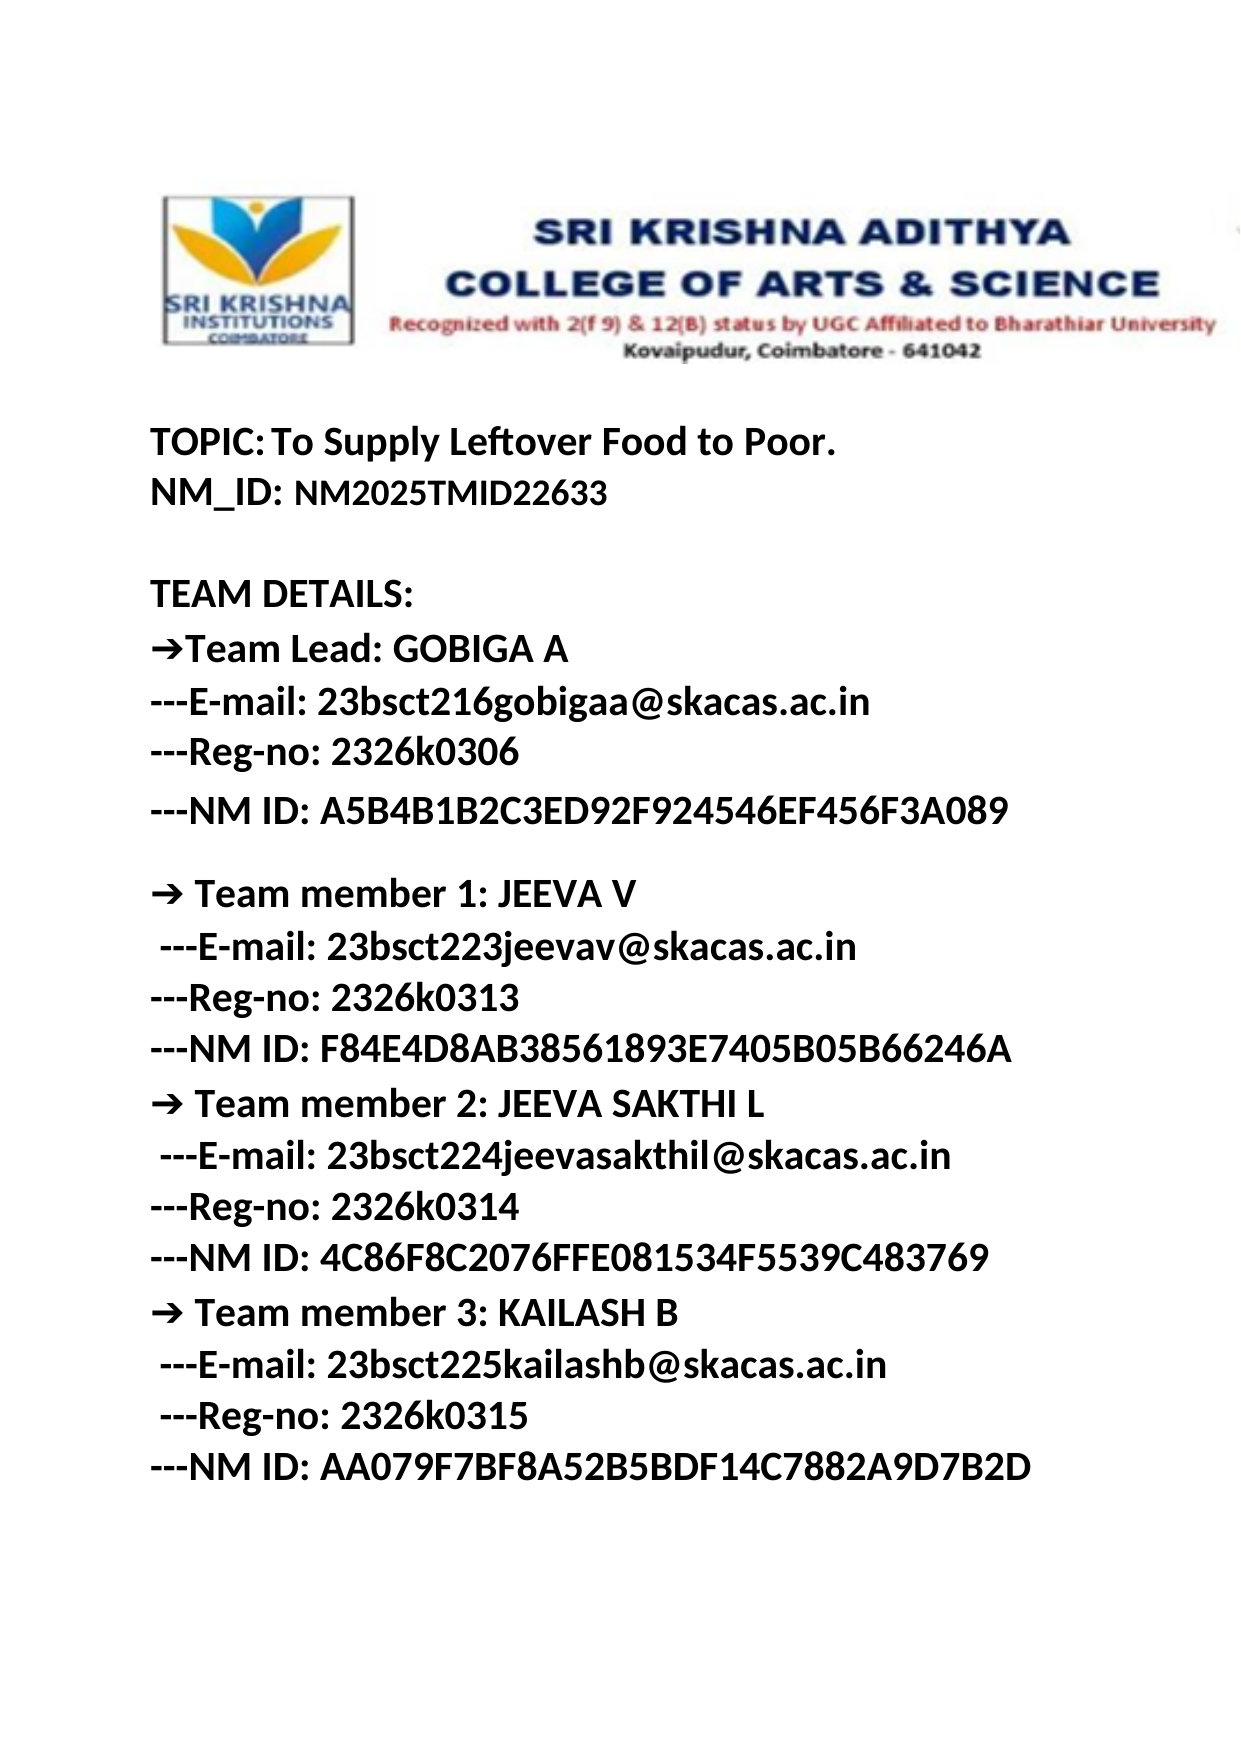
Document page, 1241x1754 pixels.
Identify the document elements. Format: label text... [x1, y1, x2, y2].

text ---Reg-no: 2326k0314 ---NM ID: 4C86F8C2076FFE081534F5539C483769 [150, 1180, 1090, 1282]
text TEAM DETAILS: [150, 567, 1090, 618]
text ---Reg-no: 2326k0313 ---NM ID: F84E4D8AB38561893E7405B05B66246A [150, 971, 1090, 1072]
text ---E-mail: 23bsct225kailashb@skacas.ac.in [150, 1338, 1090, 1389]
text ---Reg-no: 2326k0306 ---NM ID: A5B4B1B2C3ED92F924546EF456F3A089 [150, 725, 1090, 835]
text ➔ Team member 1: JEEVA V [150, 863, 1090, 920]
text ➔ Team member 3: KAILASH B [150, 1282, 1090, 1338]
text NM_ID: NM2025TMID22633 [150, 465, 1090, 516]
text ➔Team Lead: GOBIGA A [150, 618, 1090, 674]
text ---E-mail: 23bsct216gobigaa@skacas.ac.in [150, 674, 1090, 725]
text ---E-mail: 23bsct223jeevav@skacas.ac.in [150, 920, 1090, 971]
text ---Reg-no: 2326k0315 ---NM ID: AA079F7BF8A52B5BDF14C7882A9D7B2D [150, 1389, 1090, 1491]
text ➔ Team member 2: JEEVA SAKTHI L [150, 1072, 1090, 1129]
picture [150, 178, 1241, 364]
text ---E-mail: 23bsct224jeevasakthil@skacas.ac.in [150, 1129, 1090, 1180]
text TOPIC: To Supply Leftover Food to Poor. [150, 414, 1090, 465]
